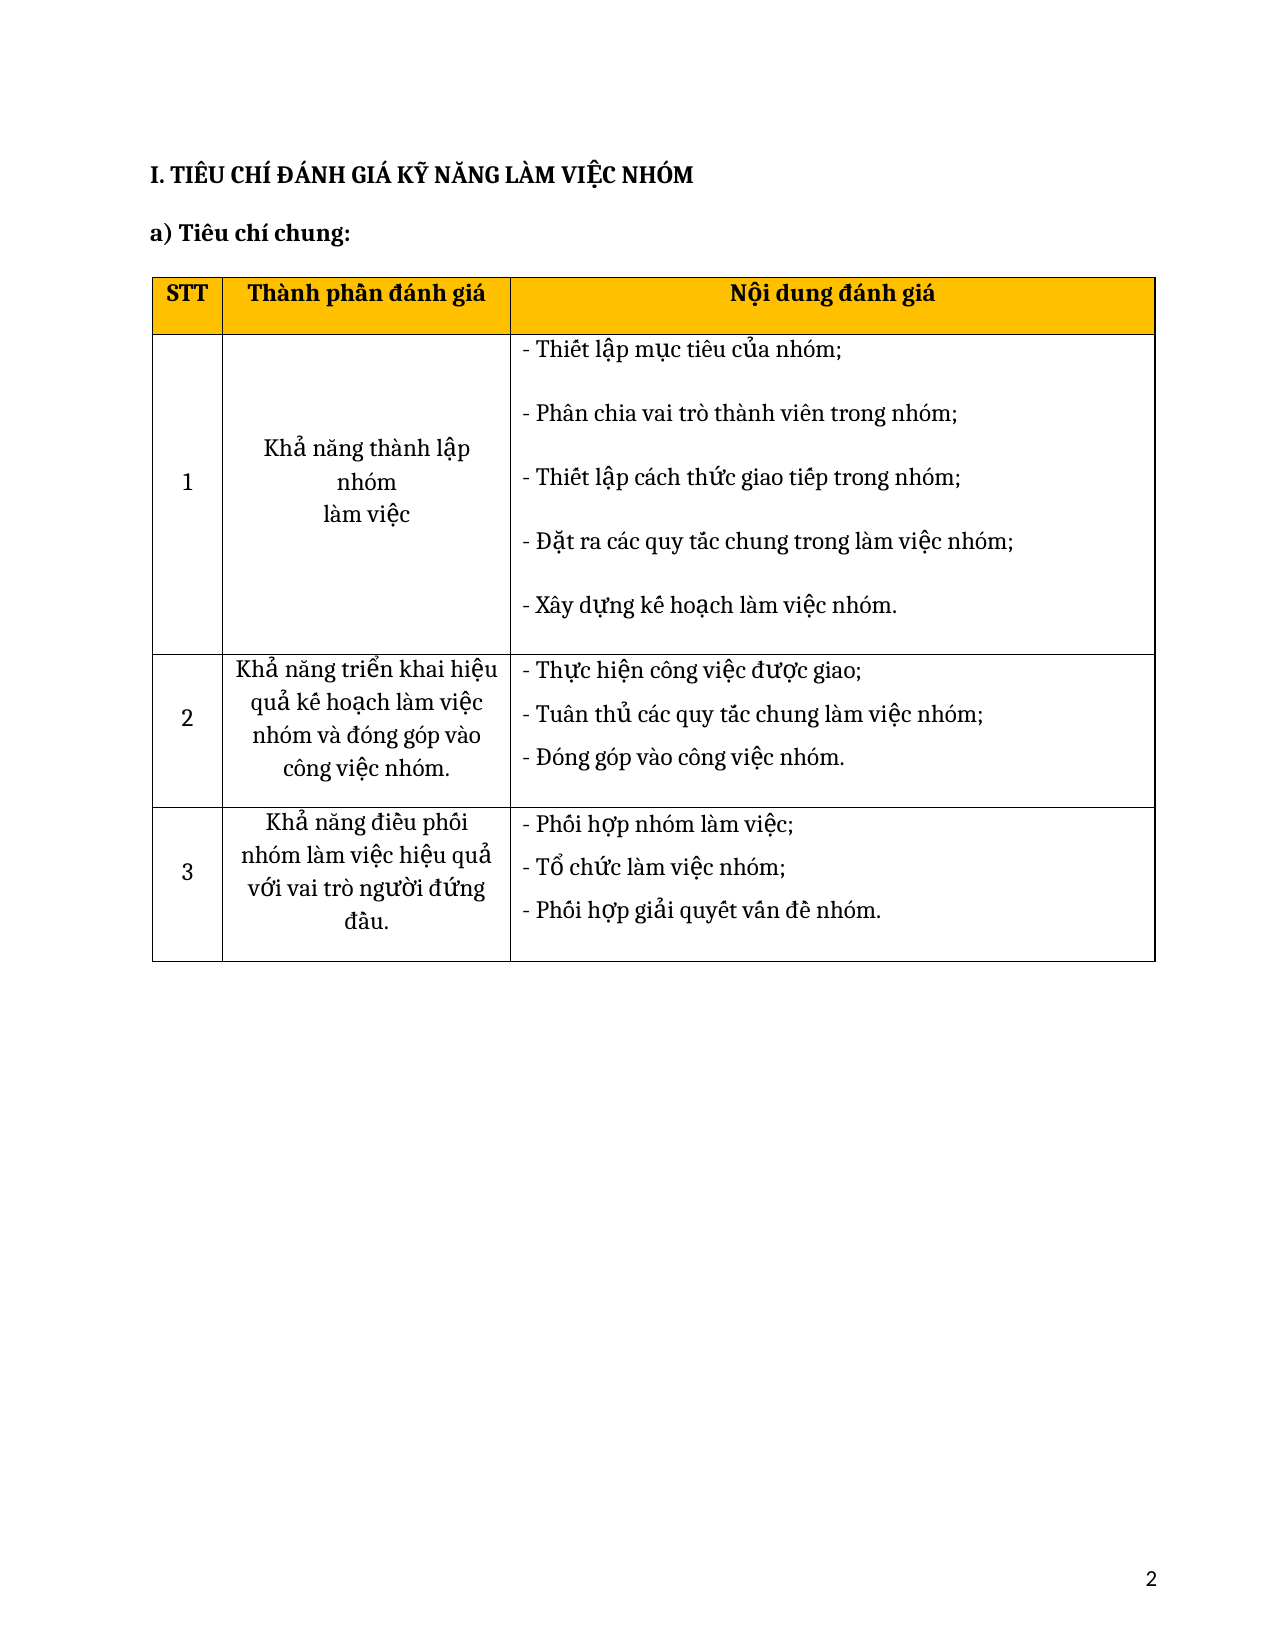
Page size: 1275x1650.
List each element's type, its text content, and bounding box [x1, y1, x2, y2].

table_cell 1 [153, 335, 222, 654]
table_cell Khả năng thành lập nhóm làm việc [223, 335, 510, 654]
table_cell Khả năng triển khai hiệu quả kế hoạch làm việc nhóm và đóng góp vào công việc nhóm. [223, 655, 510, 807]
table_cell - Phối hợp nhóm làm việc; - Tổ chức làm việc nhóm; - Phối hợp giải quyết vấn đề nhóm. [511, 808, 1154, 961]
table_header Nội dung đánh giá [511, 278, 1154, 334]
table_cell Khả năng điều phối nhóm làm việc hiệu quả với vai trò người đứng đầu. [223, 808, 510, 961]
table_cell - Thiết lập mục tiêu của nhóm; - Phân chia vai trò thành viên trong nhóm; - Thiết lập cách thức giao tiếp trong nhóm; - Đặt ra các quy tắc chung trong làm việc nhóm; - Xây dựng kế hoạch làm việc nhóm. [511, 335, 1154, 654]
table_header Thành phần đánh giá [223, 278, 510, 334]
text I. TIÊU CHÍ ĐÁNH GIÁ KỸ NĂNG LÀM VIỆC NHÓM [150, 161, 1157, 189]
text a) Tiêu chí chung: [150, 219, 1157, 248]
table_cell - Thực hiện công việc được giao; - Tuân thủ các quy tắc chung làm việc nhóm; - Đóng góp vào công việc nhóm. [511, 655, 1154, 807]
table_cell 2 [153, 655, 222, 807]
table_header STT [153, 278, 222, 334]
table_cell 3 [153, 808, 222, 961]
